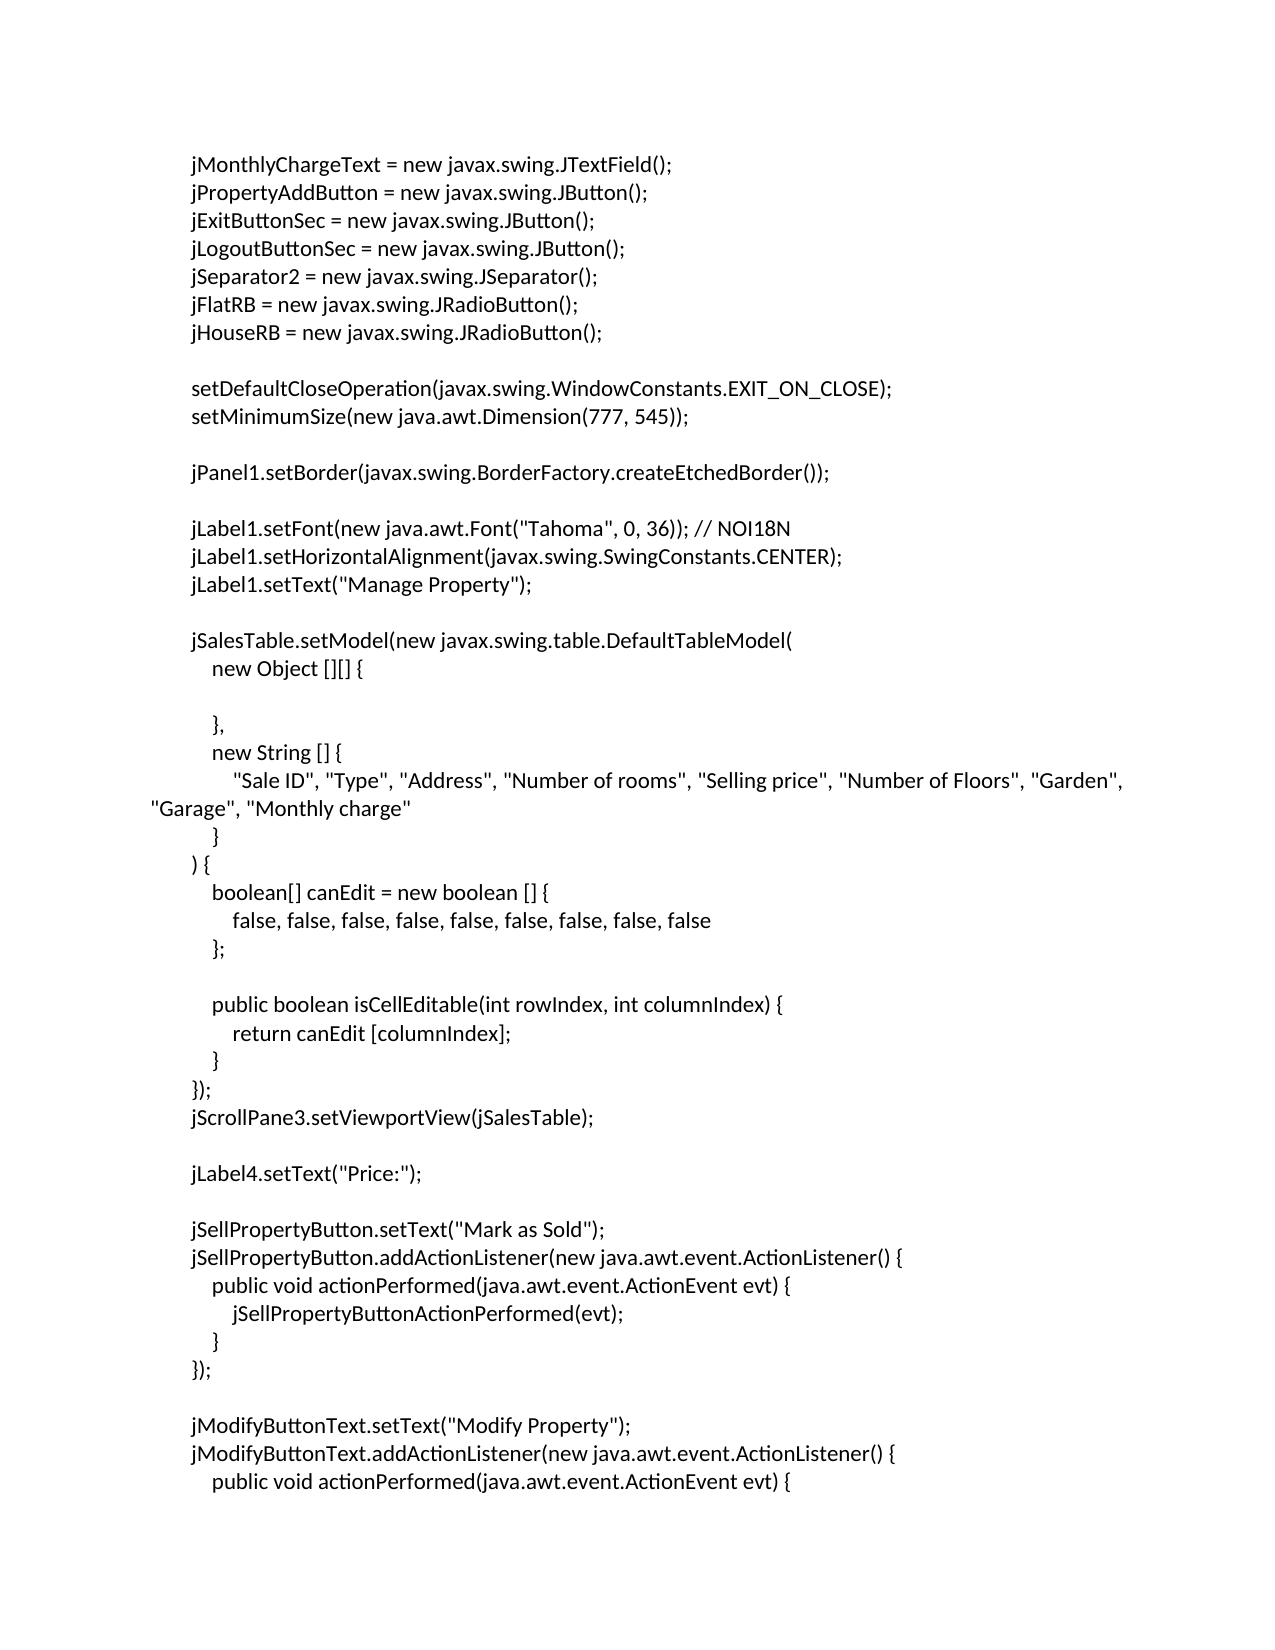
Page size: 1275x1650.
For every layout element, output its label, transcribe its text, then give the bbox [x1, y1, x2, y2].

text jScrollPane3.setViewportView(jSalesTable); [150, 1103, 1125, 1131]
text jSeparator2 = new javax.swing.JSeparator(); [150, 262, 1125, 290]
text "Sale ID", "Type", "Address", "Number of rooms", "Selling price", "Number of Floors", "Garden", "Garage", "Monthly charge" [150, 766, 1125, 822]
text jMonthlyChargeText = new javax.swing.JTextField(); [150, 150, 1125, 178]
text jPanel1.setBorder(javax.swing.BorderFactory.createEtchedBorder()); [150, 458, 1125, 486]
text jSalesTable.setModel(new javax.swing.table.DefaultTableModel( [150, 626, 1125, 654]
text new String [] { [150, 738, 1125, 766]
text } [150, 1327, 1125, 1355]
text jLabel1.setText("Manage Property"); [150, 570, 1125, 598]
text ) { [150, 851, 1125, 878]
text jLabel1.setHorizontalAlignment(javax.swing.SwingConstants.CENTER); [150, 542, 1125, 570]
text jSellPropertyButton.addActionListener(new java.awt.event.ActionListener() { [150, 1243, 1125, 1271]
text new Object [][] { [150, 654, 1125, 682]
text false, false, false, false, false, false, false, false, false [150, 907, 1125, 934]
text jModifyButtonText.setText("Modify Property"); [150, 1411, 1125, 1439]
text jModifyButtonText.addActionListener(new java.awt.event.ActionListener() { [150, 1439, 1125, 1467]
text boolean[] canEdit = new boolean [] { [150, 878, 1125, 907]
text } [150, 1047, 1125, 1075]
text }); [150, 1075, 1125, 1103]
text jFlatRB = new javax.swing.JRadioButton(); [150, 290, 1125, 318]
text }); [150, 1355, 1125, 1383]
text jLabel1.setFont(new java.awt.Font("Tahoma", 0, 36)); // NOI18N [150, 514, 1125, 542]
text public void actionPerformed(java.awt.event.ActionEvent evt) { [150, 1467, 1125, 1495]
text public boolean isCellEditable(int rowIndex, int columnIndex) { [150, 991, 1125, 1019]
text public void actionPerformed(java.awt.event.ActionEvent evt) { [150, 1271, 1125, 1299]
text jSellPropertyButtonActionPerformed(evt); [150, 1299, 1125, 1327]
text setMinimumSize(new java.awt.Dimension(777, 545)); [150, 402, 1125, 430]
text }; [150, 934, 1125, 963]
text return canEdit [columnIndex]; [150, 1019, 1125, 1047]
text jPropertyAddButton = new javax.swing.JButton(); [150, 178, 1125, 206]
text jExitButtonSec = new javax.swing.JButton(); [150, 206, 1125, 234]
text } [150, 822, 1125, 851]
text jHouseRB = new javax.swing.JRadioButton(); [150, 318, 1125, 346]
text }, [150, 710, 1125, 738]
text jLabel4.setText("Price:"); [150, 1159, 1125, 1187]
text jSellPropertyButton.setText("Mark as Sold"); [150, 1215, 1125, 1243]
text setDefaultCloseOperation(javax.swing.WindowConstants.EXIT_ON_CLOSE); [150, 374, 1125, 402]
text jLogoutButtonSec = new javax.swing.JButton(); [150, 234, 1125, 262]
